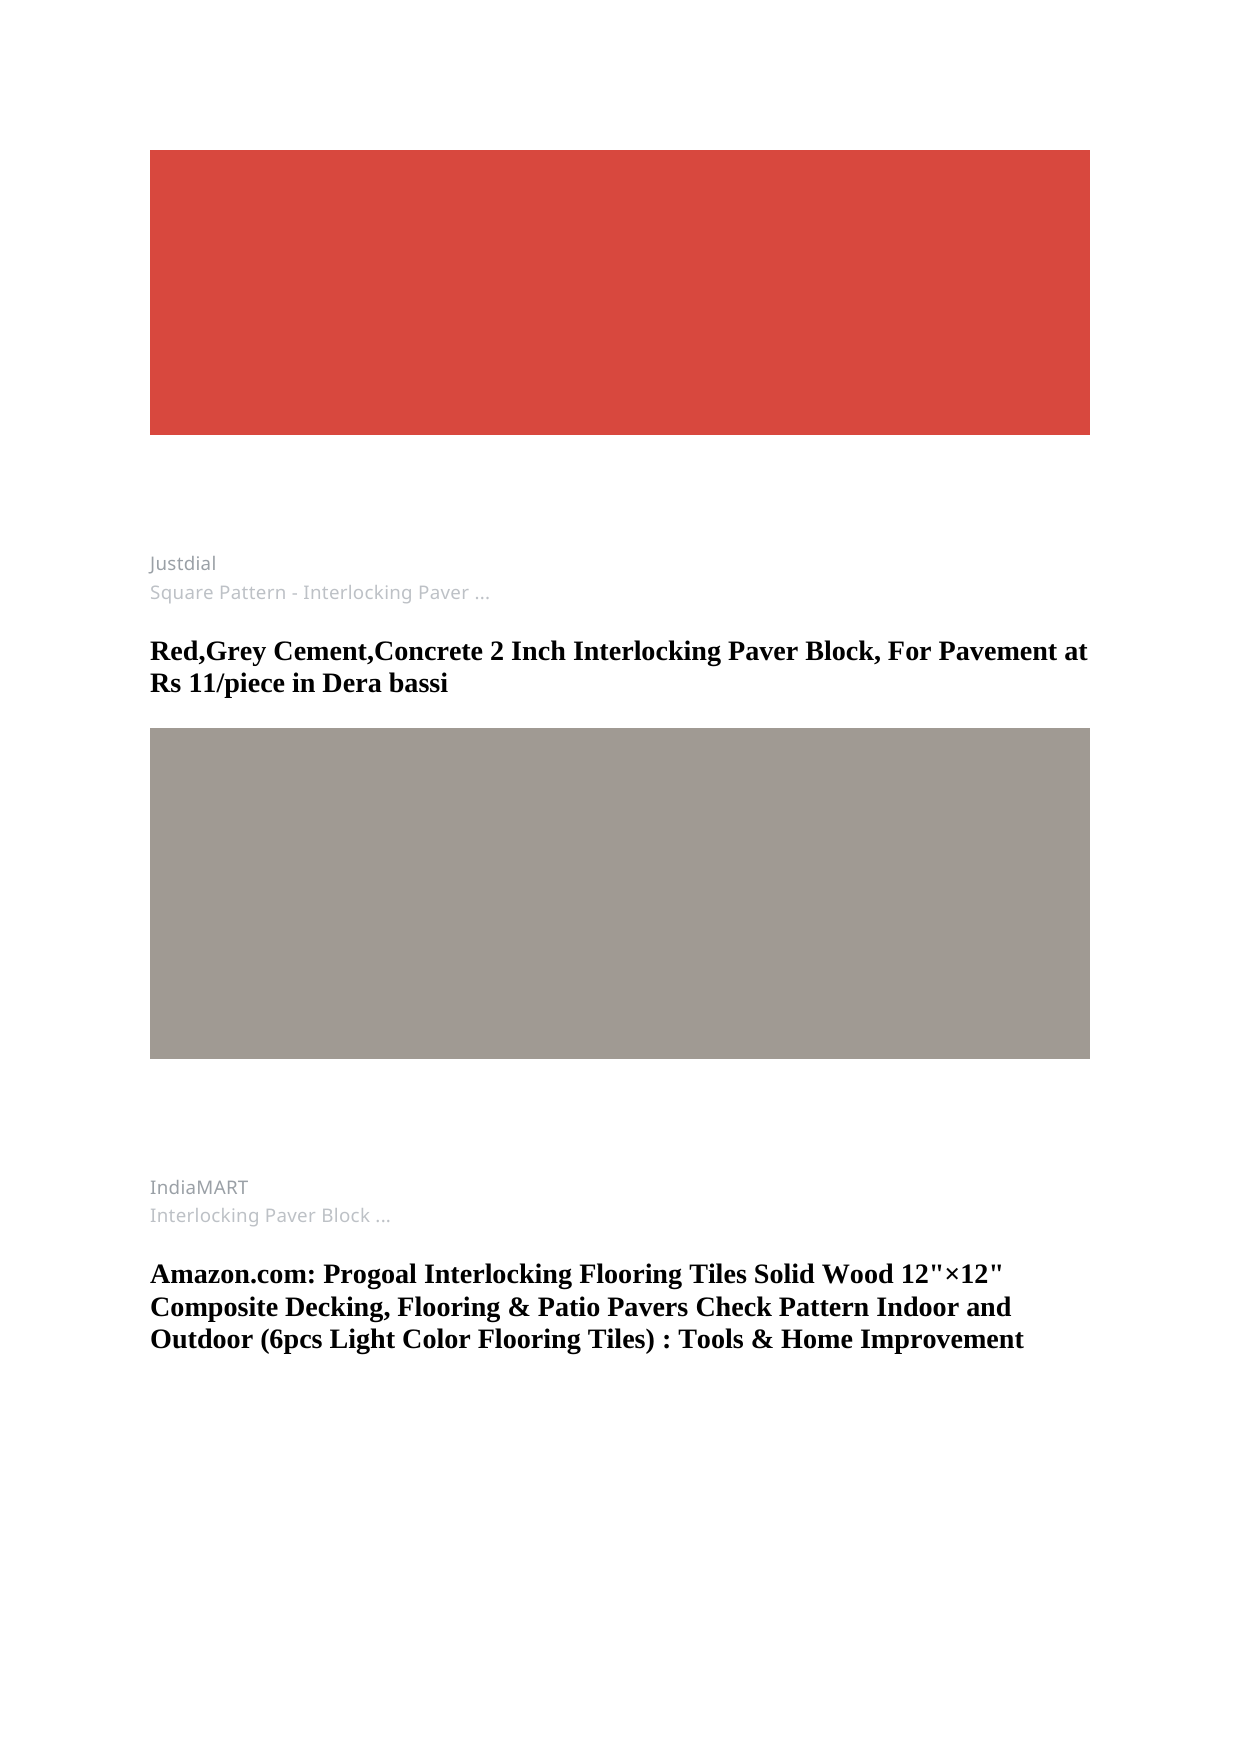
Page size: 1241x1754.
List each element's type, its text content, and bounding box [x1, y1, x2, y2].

text Amazon.com: Progoal Interlocking Flooring Tiles Solid Wood 12"×12" Composite Decking, Flooring & Patio Pavers Check Pattern Indoor and Outdoor (6pcs Light Color Flooring Tiles) : Tools & Home Improvement [150, 1257, 1090, 1355]
text Square Pattern - Interlocking Paver ... [150, 579, 1090, 604]
text Interlocking Paver Block ... [150, 1203, 1090, 1228]
text Justdial [150, 544, 1090, 576]
text IndiaMART [150, 1168, 1090, 1200]
text Red,Grey Cement,Concrete 2 Inch Interlocking Paver Block, For Pavement at Rs 11/piece in Dera bassi [150, 634, 1090, 698]
